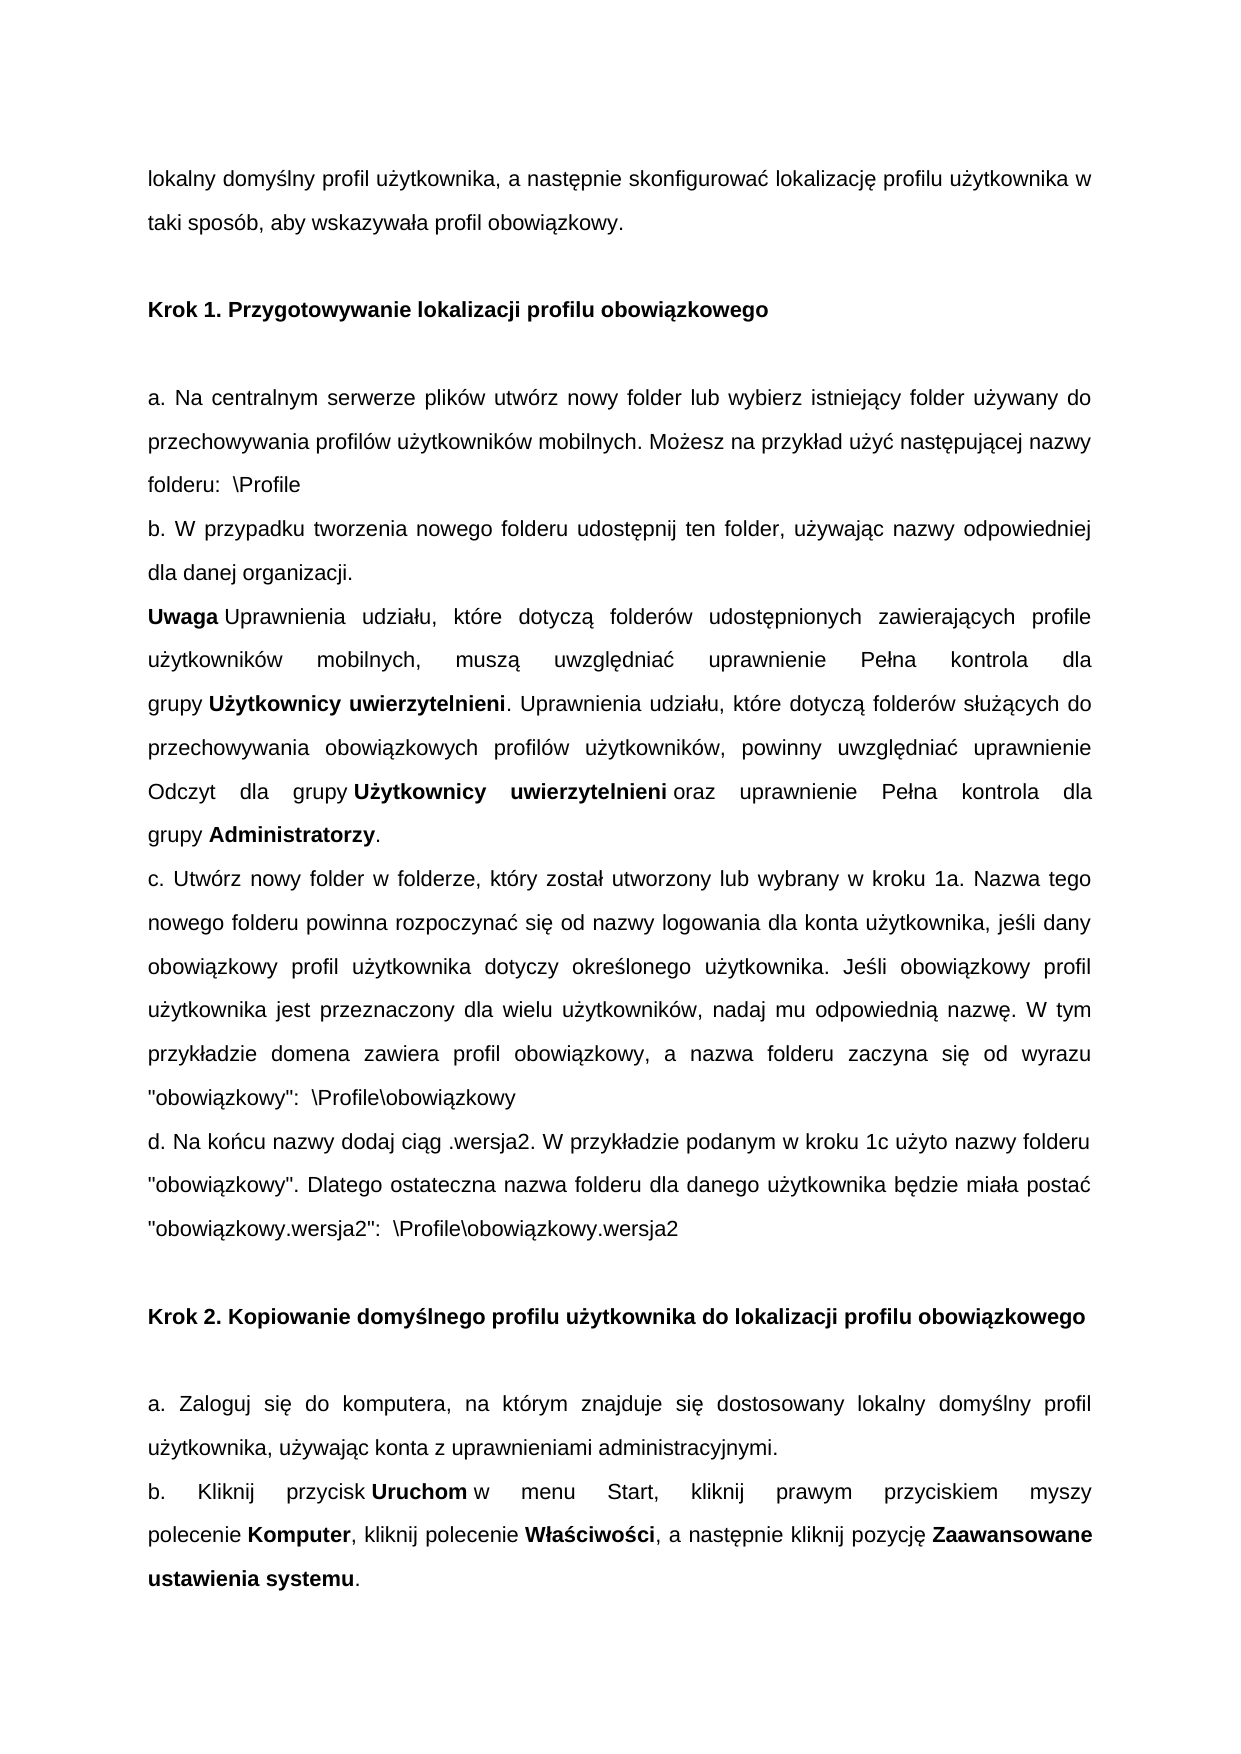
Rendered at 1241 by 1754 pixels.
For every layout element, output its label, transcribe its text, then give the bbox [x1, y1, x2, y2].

text b. W przypadku tworzenia nowego folderu udostępnij ten folder, używając nazwy odpowiedniej dla danej organizacji. [148, 498, 1093, 585]
text a. Zaloguj się do komputera, na którym znajduje się dostosowany lokalny domyślny profil użytkownika, używając konta z uprawnieniami administracyjnymi. [148, 1373, 1093, 1460]
text Krok 2. Kopiowanie domyślnego profilu użytkownika do lokalizacji profilu obowiązkowego [148, 1285, 1093, 1329]
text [148, 148, 1093, 235]
text Uwaga Uprawnienia udziału, które dotyczą folderów udostępnionych zawierających profile użytkowników mobilnych, muszą uwzględniać uprawnienie Pełna kontrola dla grupy Użytkownicy uwierzytelnieni. Uprawnienia udziału, które dotyczą folderów służących do przechowywania obowiązkowych profilów użytkowników, powinny uwzględniać uprawnienie Odczyt dla grupy Użytkownicy uwierzytelnieni oraz uprawnienie Pełna kontrola dla grupy Administratorzy. [148, 585, 1093, 848]
text b. Kliknij przycisk Uruchom w menu Start, kliknij prawym przyciskiem myszy polecenie Komputer, kliknij polecenie Właściwości, a następnie kliknij pozycję Zaawansowane ustawienia systemu. [148, 1460, 1093, 1591]
text d. Na końcu nazwy dodaj ciąg .wersja2. W przykładzie podanym w kroku 1c użyto nazwy folderu "obowiązkowy". Dlatego ostateczna nazwa folderu dla danego użytkownika będzie miała postać "obowiązkowy.wersja2": \Profile\obowiązkowy.wersja2 [148, 1110, 1093, 1241]
text c. Utwórz nowy folder w folderze, który został utworzony lub wybrany w kroku 1a. Nazwa tego nowego folderu powinna rozpoczynać się od nazwy logowania dla konta użytkownika, jeśli dany obowiązkowy profil użytkownika dotyczy określonego użytkownika. Jeśli obowiązkowy profil użytkownika jest przeznaczony dla wielu użytkowników, nadaj mu odpowiednią nazwę. W tym przykładzie domena zawiera profil obowiązkowy, a nazwa folderu zaczyna się od wyrazu "obowiązkowy": \Profile\obowiązkowy [148, 848, 1093, 1110]
text a. Na centralnym serwerze plików utwórz nowy folder lub wybierz istniejący folder używany do przechowywania profilów użytkowników mobilnych. Możesz na przykład użyć następującej nazwy folderu: \Profile [148, 366, 1093, 498]
text Krok 1. Przygotowywanie lokalizacji profilu obowiązkowego [148, 279, 1093, 323]
